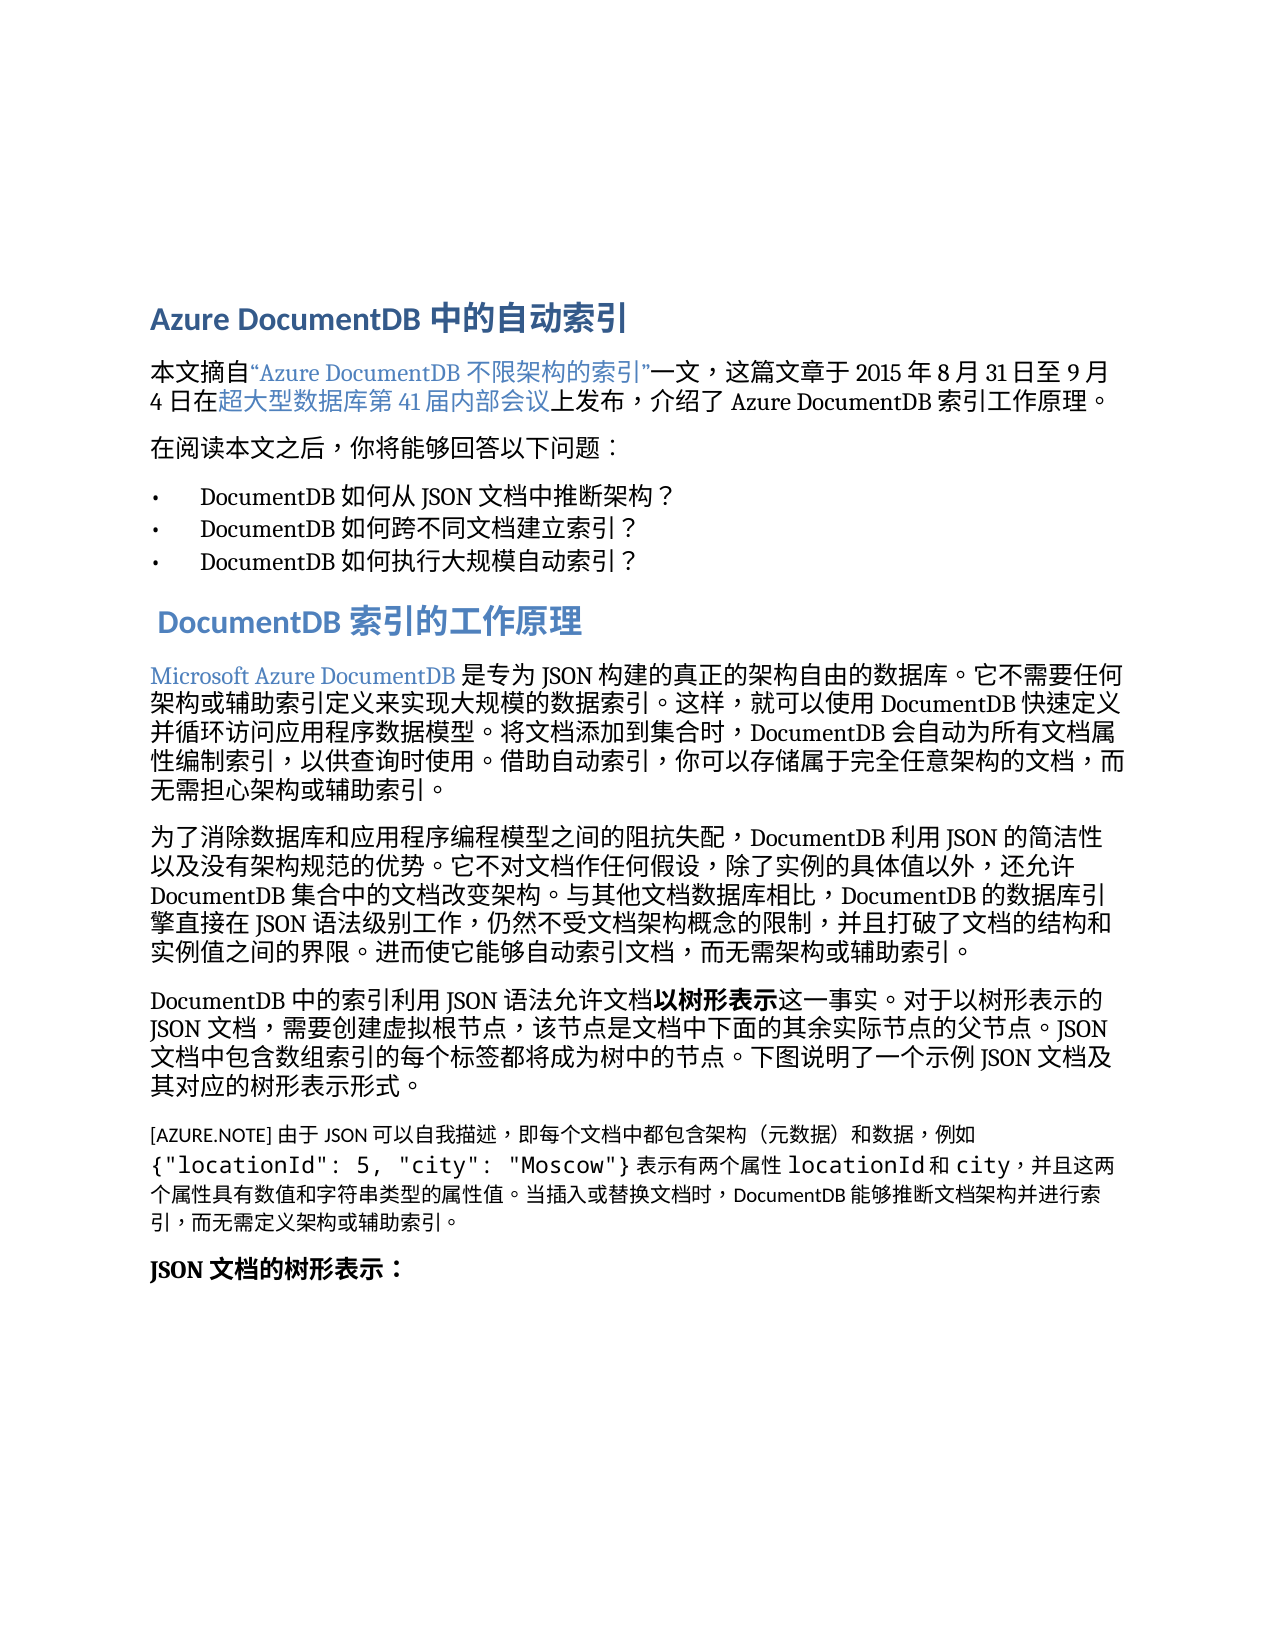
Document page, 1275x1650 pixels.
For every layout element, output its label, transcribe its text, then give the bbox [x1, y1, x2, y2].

list DocumentDB 如何跨不同文档建立索引？ [150, 515, 1125, 544]
subtitle DocumentDB 索引的工作原理 [150, 597, 1125, 643]
text [AZURE.NOTE] 由于 JSON 可以自我描述，即每个文档中都包含架构（元数据）和数据，例如 {"locationId": 5, "city": "Moscow"} 表示有两个属性 locationId 和 city，并且这两个属性具有数值和字符串类型的属性值。当插入或替换文档时，DocumentDB 能够推断文档架构并进行索引，而无需定义架构或辅助索引。 [150, 1120, 1125, 1237]
text 在阅读本文之后，你将能够回答以下问题︰ [150, 435, 1125, 464]
list DocumentDB 如何执行大规模自动索引？ [150, 548, 1125, 577]
subtitle Azure DocumentDB 中的自动索引 [150, 295, 1125, 340]
text 为了消除数据库和应用程序编程模型之间的阻抗失配，DocumentDB 利用 JSON 的简洁性以及没有架构规范的优势。它不对文档作任何假设，除了实例的具体值以外，还允许 DocumentDB 集合中的文档改变架构。与其他文档数据库相比，DocumentDB 的数据库引擎直接在 JSON 语法级别工作，仍然不受文档架构概念的限制，并且打破了文档的结构和实例值之间的界限。进而使它能够自动索引文档，而无需架构或辅助索引。 [150, 824, 1125, 968]
text 本文摘自“Azure DocumentDB 不限架构的索引”一文，这篇文章于 2015 年 8 月 31 日至 9 月 4 日在超大型数据库第 41 届内部会议上发布，介绍了 Azure DocumentDB 索引工作原理。 [150, 359, 1125, 417]
list DocumentDB 如何从 JSON 文档中推断架构？ [150, 483, 1125, 512]
text Microsoft Azure DocumentDB 是专为 JSON 构建的真正的架构自由的数据库。它不需要任何架构或辅助索引定义来实现大规模的数据索引。这样，就可以使用 DocumentDB 快速定义并循环访问应用程序数据模型。将文档添加到集合时，DocumentDB 会自动为所有文档属性编制索引，以供查询时使用。借助自动索引，你可以存储属于完全任意架构的文档，而无需担心架构或辅助索引。 [150, 662, 1125, 805]
text JSON 文档的树形表示： [150, 1256, 1125, 1284]
text DocumentDB 中的索引利用 JSON 语法允许文档以树形表示这一事实。对于以树形表示的 JSON 文档，需要创建虚拟根节点，该节点是文档中下面的其余实际节点的父节点。JSON 文档中包含数组索引的每个标签都将成为树中的节点。下图说明了一个示例 JSON 文档及其对应的树形表示形式。 [150, 987, 1125, 1102]
